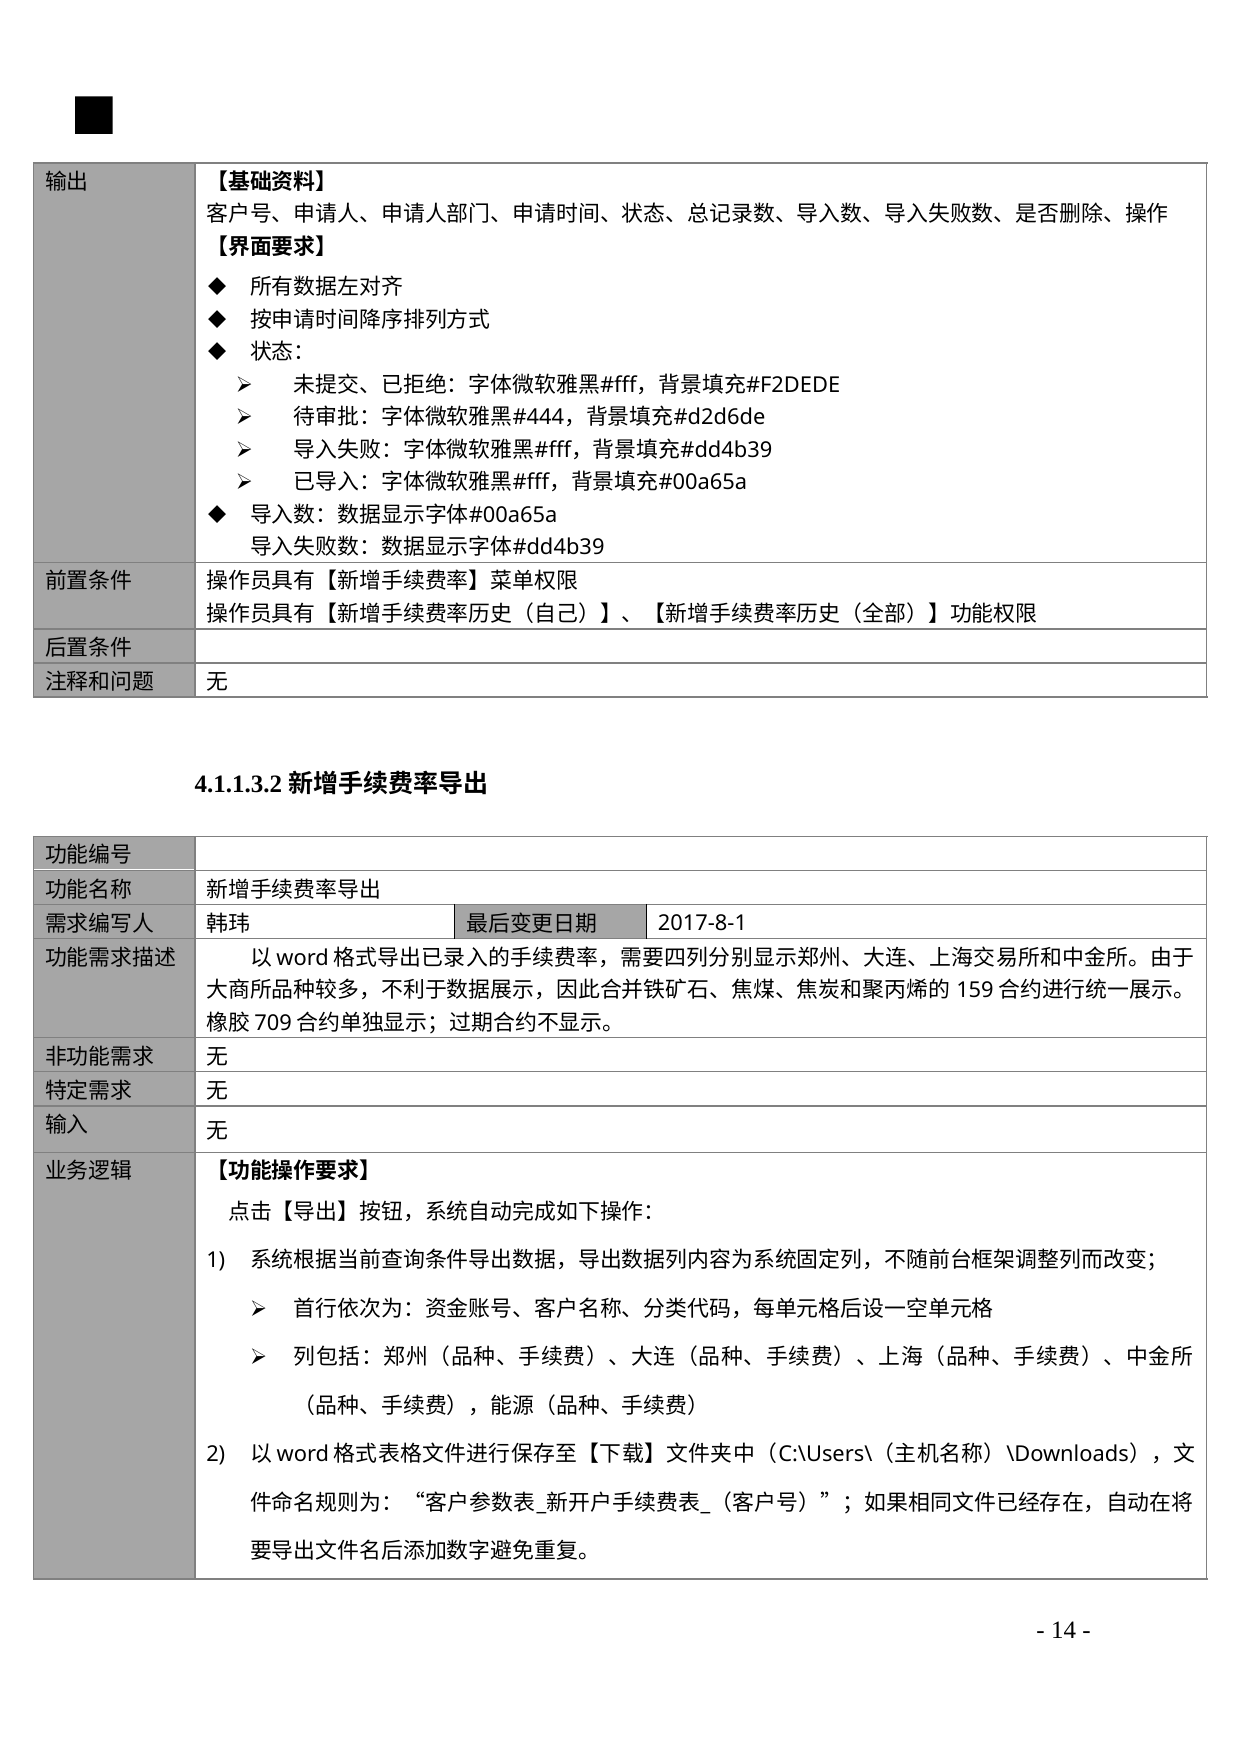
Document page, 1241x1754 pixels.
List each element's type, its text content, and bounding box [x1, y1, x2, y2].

table_cell 无 [196, 664, 1206, 696]
table_cell 后置条件 [34, 630, 194, 662]
table_cell 操作员具有【新增手续费率】菜单权限 操作员具有【新增手续费率历史（自己）】、【新增手续费率历史（全部）】功能权限 [196, 563, 1206, 628]
table_header 功能编号 [34, 837, 194, 869]
table_cell 以word格式导出已录入的手续费率，需要四列分别显示郑州、大连、上海交易所和中金所。由于大商所品种较多，不利于数据展示，因此合并铁矿石、焦煤、焦炭和聚丙烯的159合约进行统一展示。橡胶709合约单独显示；过期合约不显示。 [196, 939, 1206, 1037]
table_cell 注释和问题 [34, 664, 194, 696]
table_cell 特定需求 [34, 1072, 194, 1105]
table_header [196, 837, 1206, 869]
table_cell 2017-8-1 [647, 905, 1206, 938]
table_cell 最后变更日期 [455, 905, 646, 938]
table_cell 需求编写人 [34, 905, 194, 938]
table_cell 无 [196, 1107, 1206, 1151]
table_cell 功能需求描述 [34, 939, 194, 1037]
table_cell 业务逻辑 [34, 1153, 194, 1578]
table_cell 输入 [34, 1107, 194, 1151]
table_cell 输出 [34, 164, 194, 561]
table_cell 功能名称 [34, 871, 194, 904]
subtitle 新增手续费率导出 [194, 749, 1090, 814]
table_cell 【功能操作要求】 点击【导出】按钮，系统自动完成如下操作： 系统根据当前查询条件导出数据，导出数据列内容为系统固定列，不随前台框架调整列而改变； 首行依次为：资金账号、客户名称、分类代码，每单元格后设一空单元格 列包括：郑州（品种、手续费）、大连（品种、手续费）、上海（品种、手续费）、中金所（品种、手续费），能源（品种、手续费） 以word格式表格文件进行保存至【下载】文件夹中（C:\Users\（主机名称）\Downloads），文件命名规则为：“客户参数表_新开户手续费表_（客户号）”；如果相同文件已经存在，自动在将要导出文件名后添加数字避免重复。 [196, 1153, 1206, 1578]
table_cell 韩玮 [196, 905, 454, 938]
table_cell 前置条件 [34, 563, 194, 628]
table_cell 【基础资料】 客户号、申请人、申请人部门、申请时间、状态、总记录数、导入数、导入失败数、是否删除、操作 【界面要求】 所有数据左对齐 按申请时间降序排列方式 状态： 未提交、已拒绝：字体微软雅黑#fff，背景填充#F2DEDE 待审批：字体微软雅黑#444，背景填充#d2d6de 导入失败：字体微软雅黑#fff，背景填充#dd4b39 已导入：字体微软雅黑#fff，背景填充#00a65a 导入数：数据显示字体#00a65a 导入失败数：数据显示字体#dd4b39 [196, 164, 1206, 561]
table_cell 无 [196, 1072, 1206, 1105]
table_cell 无 [196, 1038, 1206, 1071]
table_cell 非功能需求 [34, 1038, 194, 1071]
table_cell 新增手续费率导出 [196, 871, 1206, 904]
table_cell [196, 630, 1206, 662]
